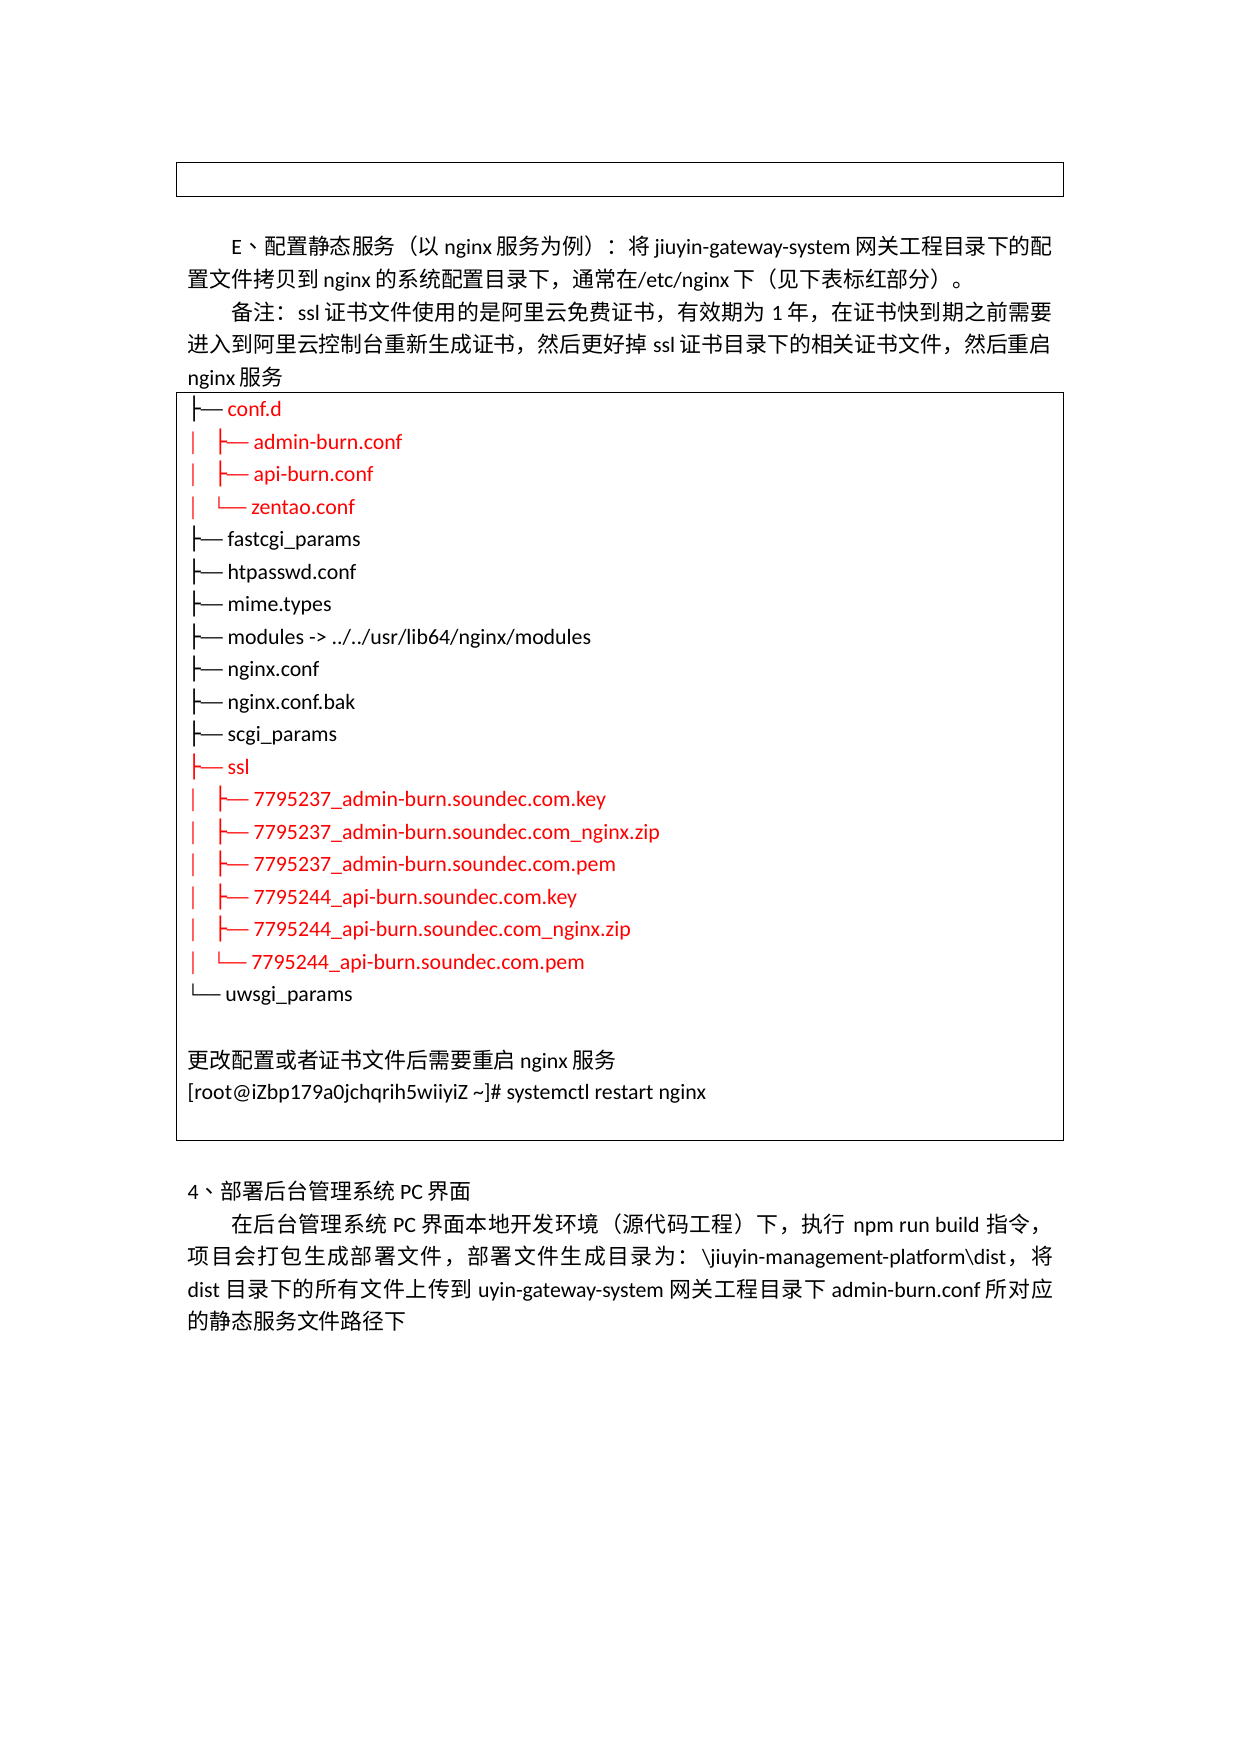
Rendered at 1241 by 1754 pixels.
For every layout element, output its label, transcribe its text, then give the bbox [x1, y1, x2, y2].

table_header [177, 163, 1063, 196]
list 配置静态服务（以nginx服务为例）：将jiuyin-gateway-system网关工程目录下的配置文件拷贝到nginx的系统配置目录下，通常在/etc/nginx下（见下表标红部分）。 [187, 229, 1053, 294]
text 备注：ssl证书文件使用的是阿里云免费证书，有效期为1年，在证书快到期之前需要进入到阿里云控制台重新生成证书，然后更好掉ssl证书目录下的相关证书文件，然后重启nginx服务 [187, 294, 1053, 392]
text 在后台管理系统PC界面本地开发环境（源代码工程）下，执行 npm run build 指令，项目会打包生成部署文件，部署文件生成目录为：\jiuyin-management-platform\dist，将dist目录下的所有文件上传到uyin-gateway-system网关工程目录下admin-burn.conf所对应的静态服务文件路径下 [187, 1206, 1053, 1336]
list 部署后台管理系统PC界面 [187, 1174, 1053, 1206]
table_header ├── conf.d │ ├── admin-burn.conf │ ├── api-burn.conf │ └── zentao.conf ├── fastcgi_params ├── htpasswd.conf ├── mime.types ├── modules -> ../../usr/lib64/nginx/modules ├── nginx.conf ├── nginx.conf.bak ├── scgi_params ├── ssl │ ├── 7795237_admin-burn.soundec.com.key │ ├── 7795237_admin-burn.soundec.com_nginx.zip │ ├── 7795237_admin-burn.soundec.com.pem │ ├── 7795244_api-burn.soundec.com.key │ ├── 7795244_api-burn.soundec.com_nginx.zip │ └── 7795244_api-burn.soundec.com.pem └── uwsgi_params 更改配置或者证书文件后需要重启nginx服务 [root@iZbp179a0jchqrih5wiiyiZ ~]# systemctl restart nginx [177, 393, 1063, 1140]
